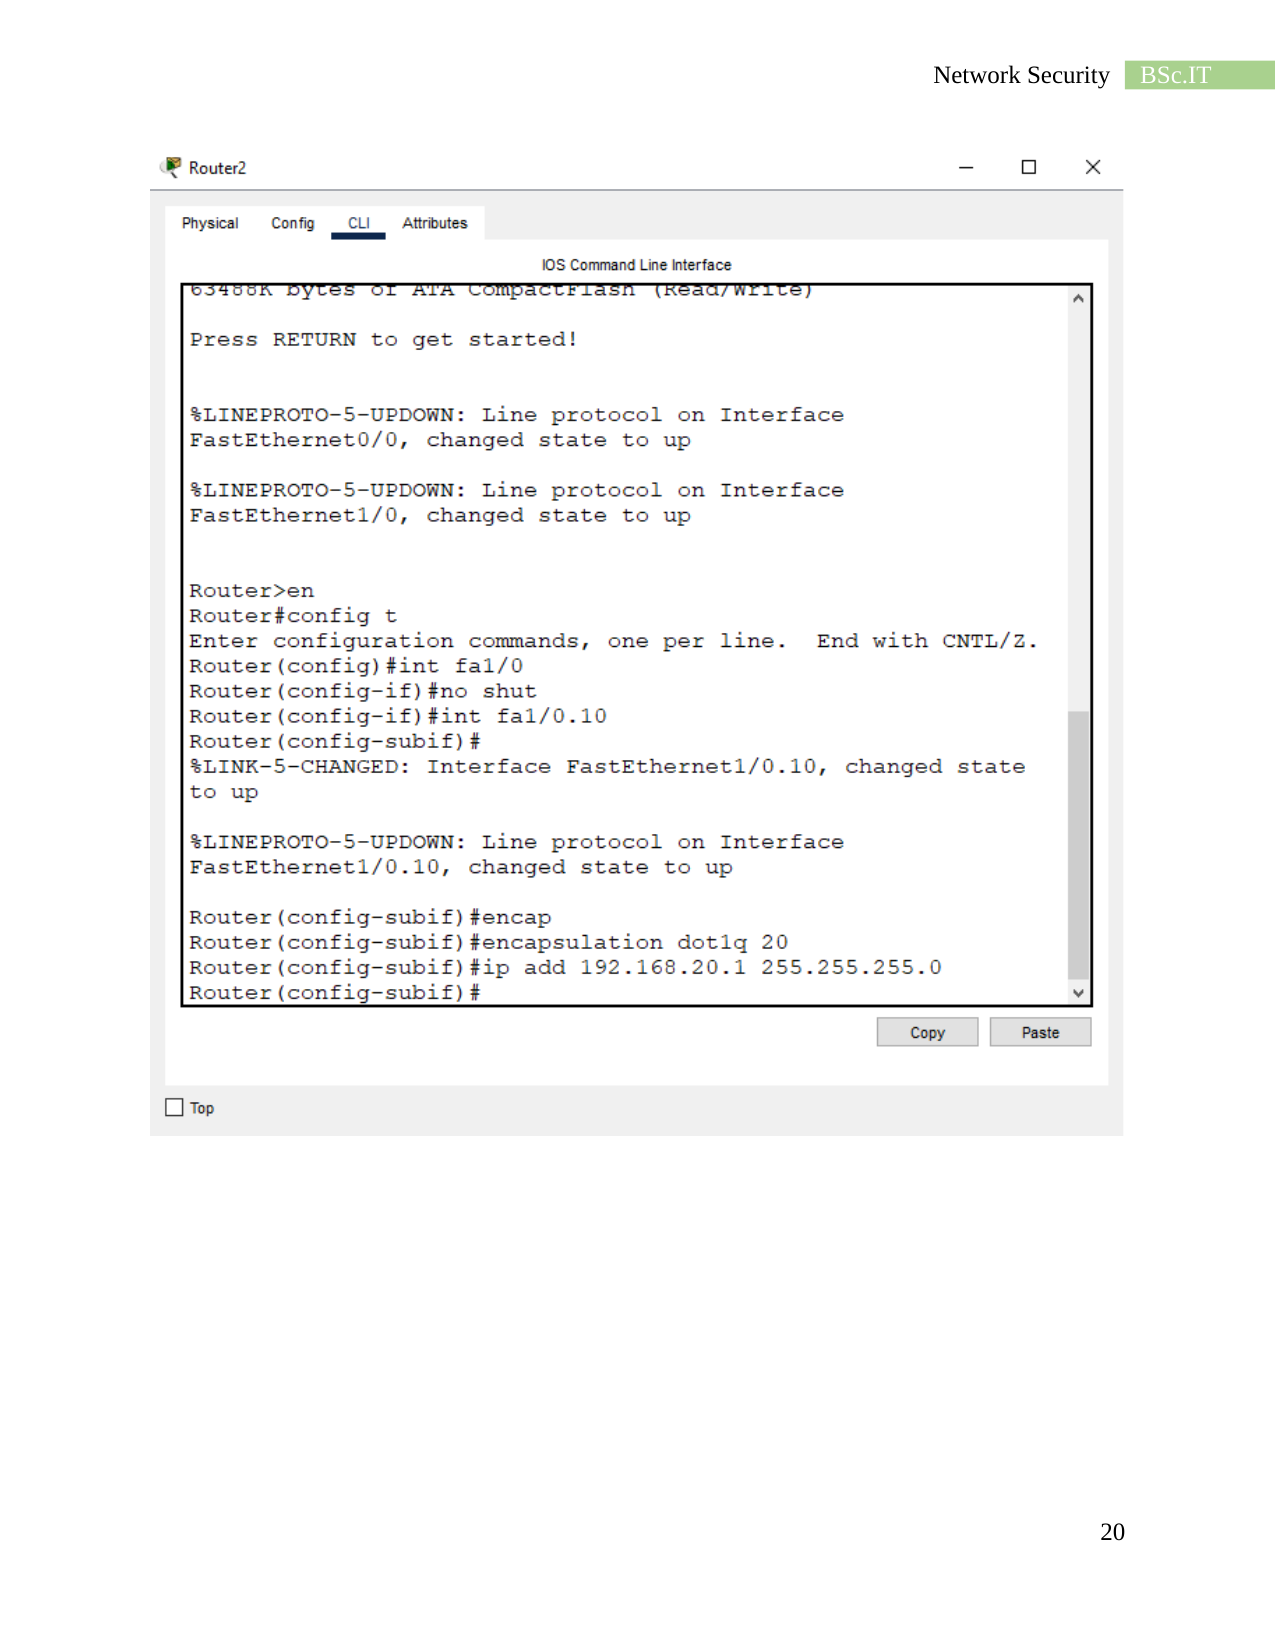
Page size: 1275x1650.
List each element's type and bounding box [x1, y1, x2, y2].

picture [150, 150, 1124, 1136]
